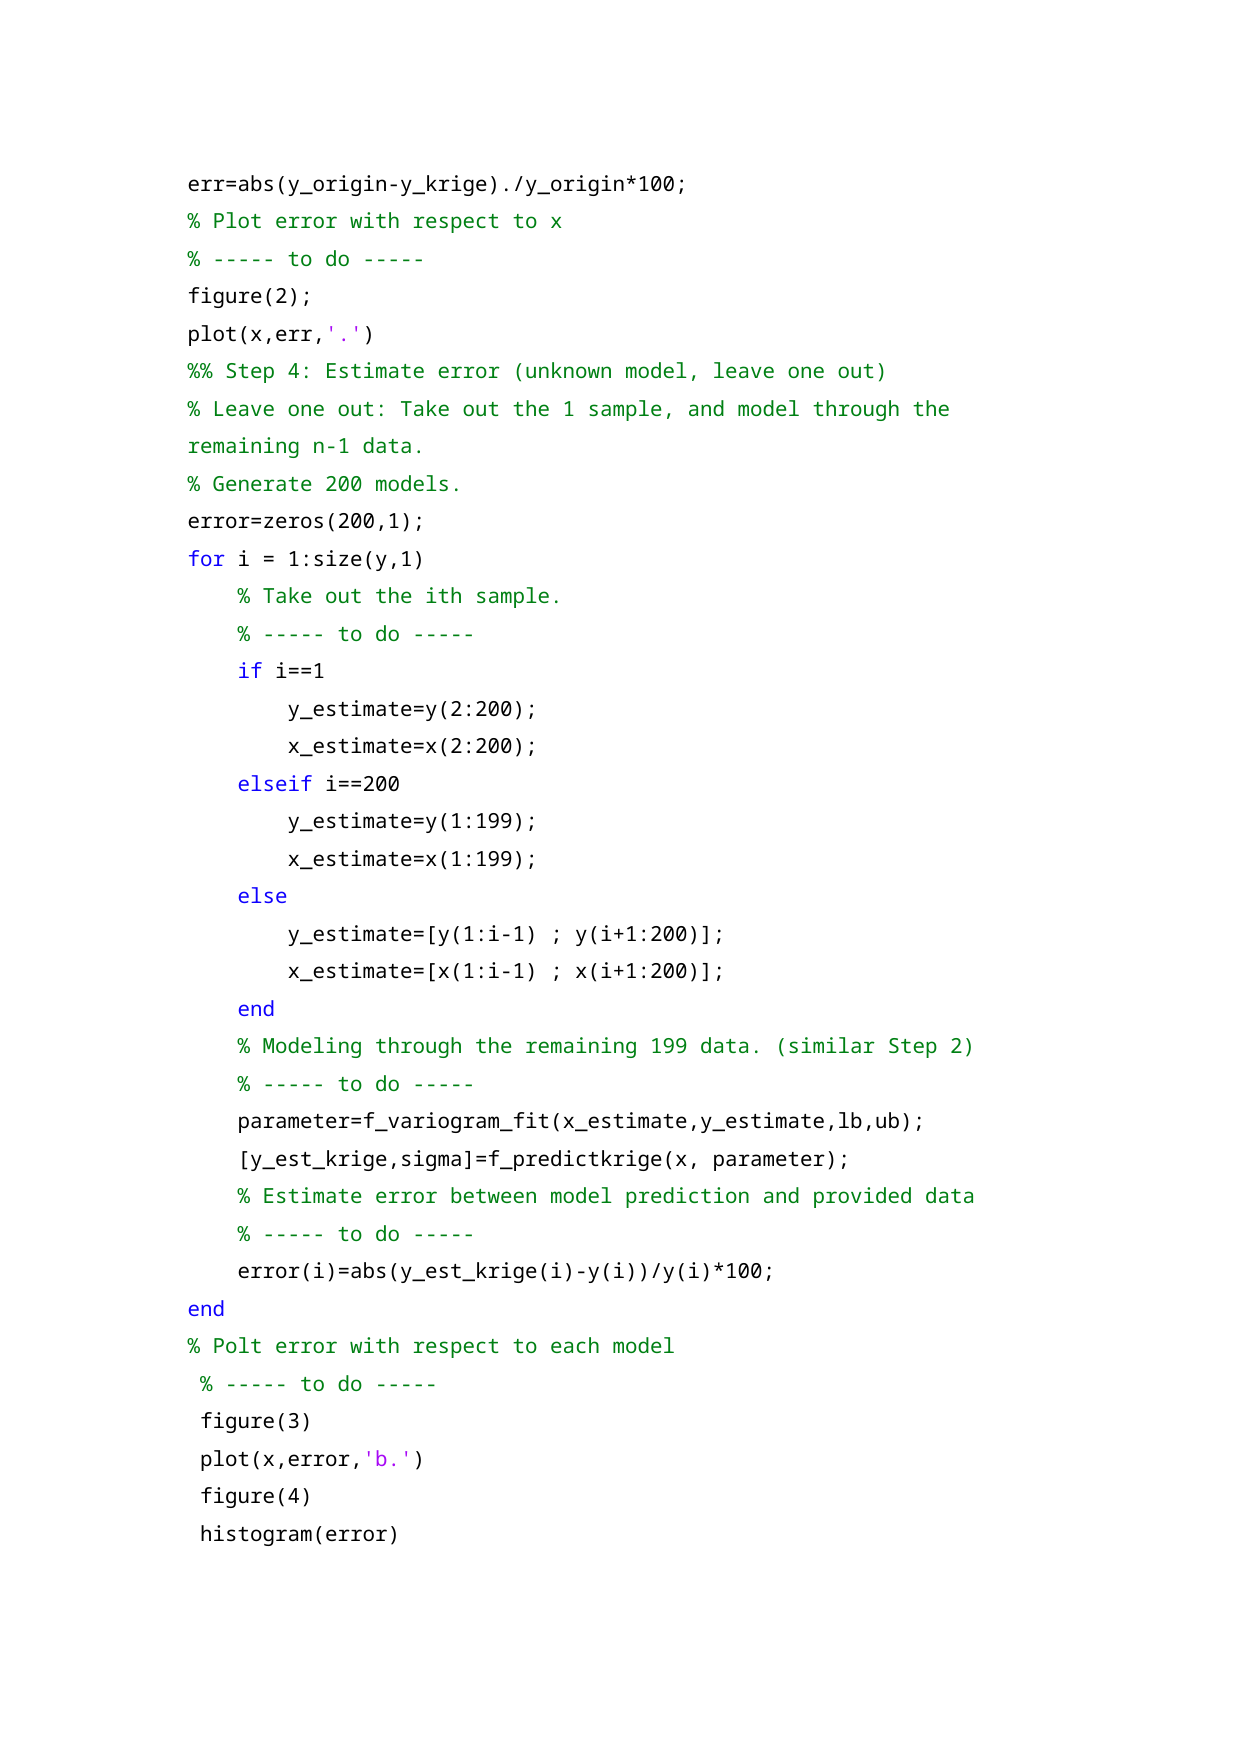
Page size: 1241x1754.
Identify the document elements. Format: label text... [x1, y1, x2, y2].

text y_estimate=y(2:200); [187, 689, 1053, 727]
text plot(x,error,'b.') [187, 1439, 1053, 1477]
text end [187, 1289, 1053, 1327]
text x_estimate=[x(1:i-1) ; x(i+1:200)]; [187, 952, 1053, 989]
text figure(4) [187, 1477, 1053, 1514]
text % Modeling through the remaining 199 data. (similar Step 2) [187, 1027, 1053, 1064]
text % ----- to do ----- [187, 1214, 1053, 1252]
text else [187, 877, 1053, 914]
text histogram(error) [187, 1514, 1053, 1552]
text % Take out the ith sample. [187, 577, 1053, 614]
text figure(3) [187, 1402, 1053, 1439]
text if i==1 [187, 652, 1053, 689]
text x_estimate=x(1:199); [187, 839, 1053, 877]
text end [187, 989, 1053, 1027]
text % ----- to do ----- [187, 239, 1053, 277]
text % Polt error with respect to each model [187, 1327, 1053, 1364]
text elseif i==200 [187, 764, 1053, 802]
text error(i)=abs(y_est_krige(i)-y(i))/y(i)*100; [187, 1252, 1053, 1289]
text figure(2); [187, 277, 1053, 314]
text % Generate 200 models. [187, 464, 1053, 502]
text x_estimate=x(2:200); [187, 727, 1053, 764]
text % Leave one out: Take out the 1 sample, and model through the remaining n-1 data. [187, 389, 1053, 464]
text y_estimate=[y(1:i-1) ; y(i+1:200)]; [187, 914, 1053, 952]
text plot(x,err,'.') [187, 314, 1053, 352]
text y_estimate=y(1:199); [187, 802, 1053, 839]
text for i = 1:size(y,1) [187, 539, 1053, 577]
text %% Step 4: Estimate error (unknown model, leave one out) [187, 352, 1053, 389]
text error=zeros(200,1); [187, 502, 1053, 539]
text parameter=f_variogram_fit(x_estimate,y_estimate,lb,ub); [187, 1102, 1053, 1139]
text err=abs(y_origin-y_krige)./y_origin*100; [187, 164, 1053, 202]
text % ----- to do ----- [187, 1364, 1053, 1402]
text % Estimate error between model prediction and provided data [187, 1177, 1053, 1214]
text [y_est_krige,sigma]=f_predictkrige(x, parameter); [187, 1139, 1053, 1177]
text % ----- to do ----- [187, 1064, 1053, 1102]
text % Plot error with respect to x [187, 202, 1053, 239]
text % ----- to do ----- [187, 614, 1053, 652]
